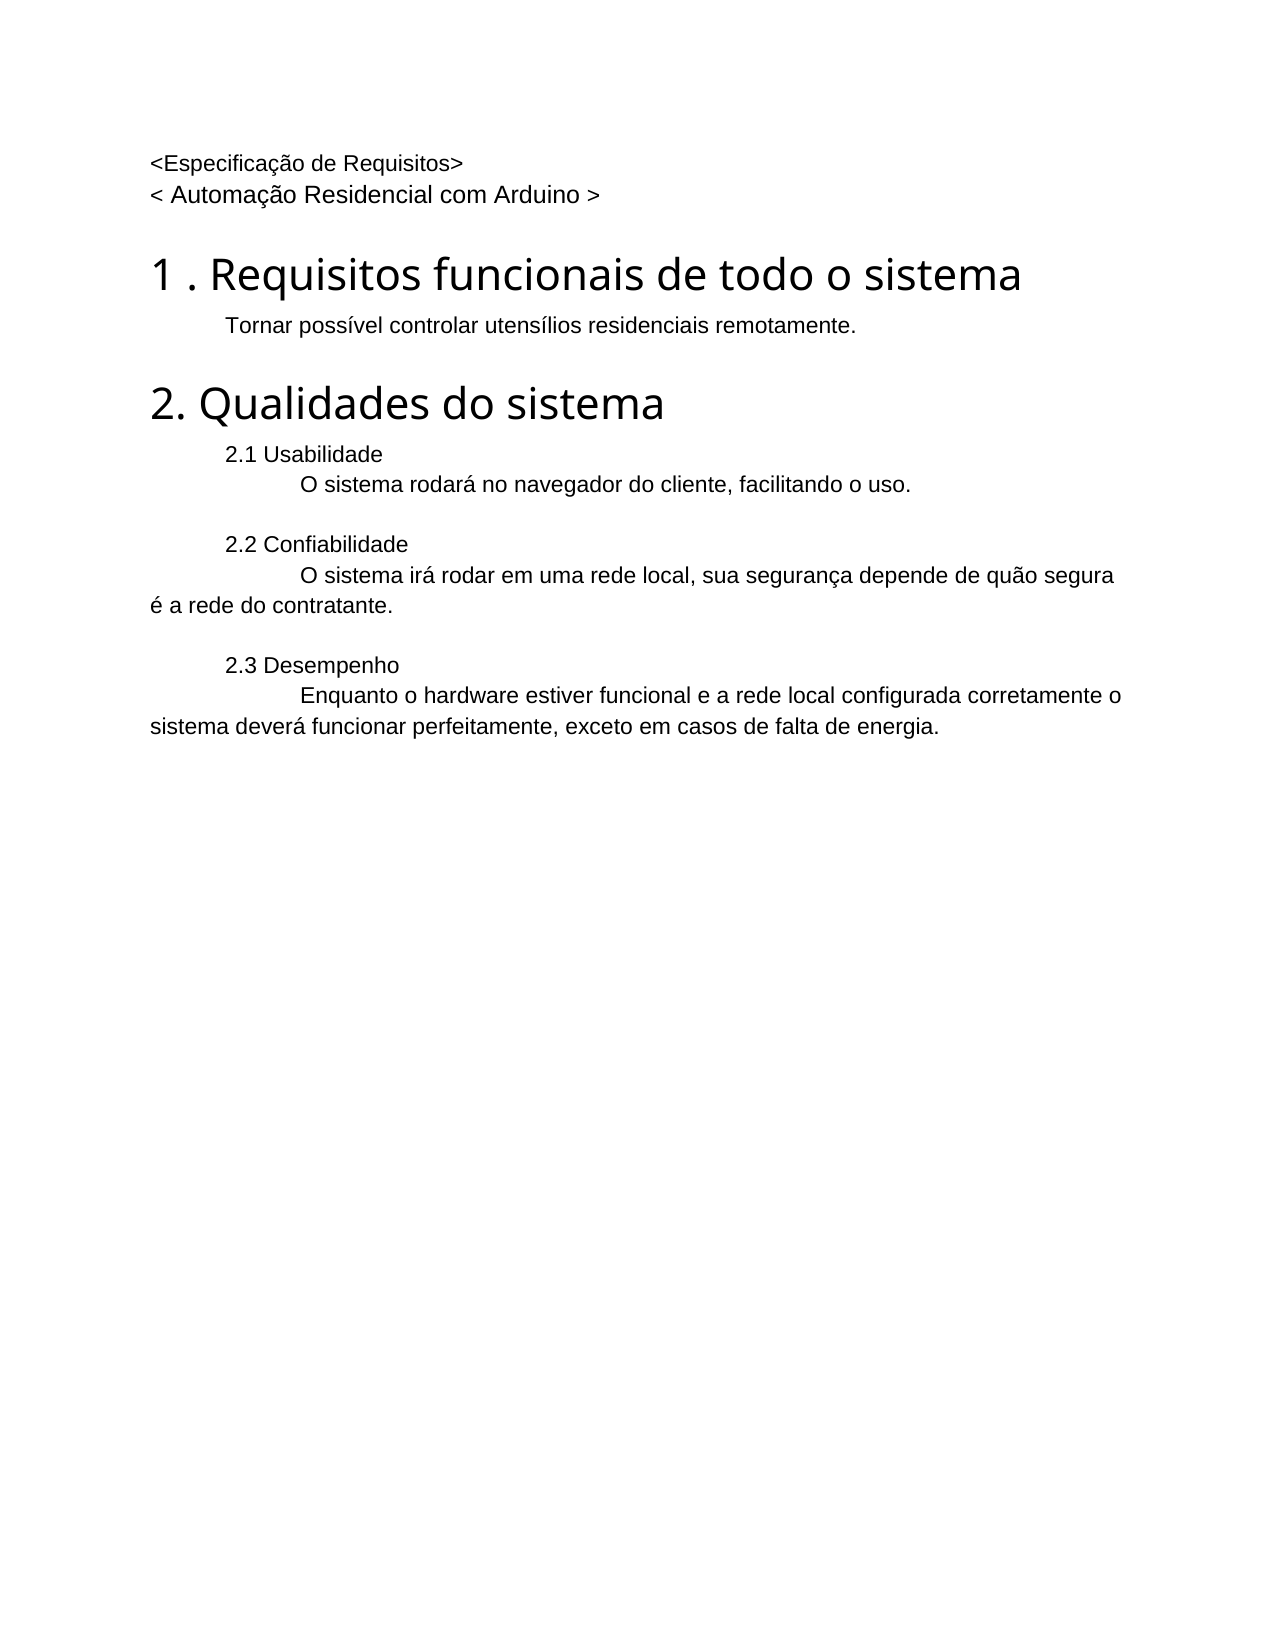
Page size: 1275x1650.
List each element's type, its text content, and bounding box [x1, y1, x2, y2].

text <Especificação de Requisitos> [150, 150, 1125, 176]
title 1 . Requisitos funcionais de todo o sistema [150, 243, 1125, 303]
text 2.3 Desempenho [150, 652, 1125, 678]
text Enquanto o hardware estiver funcional e a rede local configurada corretamente o sistema deverá funcionar perfeitamente, exceto em casos de falta de energia. [150, 682, 1125, 739]
text O sistema irá rodar em uma rede local, sua segurança depende de quão segura é a rede do contratante. [150, 562, 1125, 618]
text O sistema rodará no navegador do cliente, facilitando o uso. [150, 471, 1125, 497]
text Tornar possível controlar utensílios residenciais remotamente. [150, 312, 1125, 338]
text < Automação Residencial com Arduino > [150, 180, 1125, 209]
text 2.2 Confiabilidade [150, 531, 1125, 558]
text 2.1 Usabilidade [150, 441, 1125, 467]
title 2. Qualidades do sistema [150, 372, 1125, 432]
